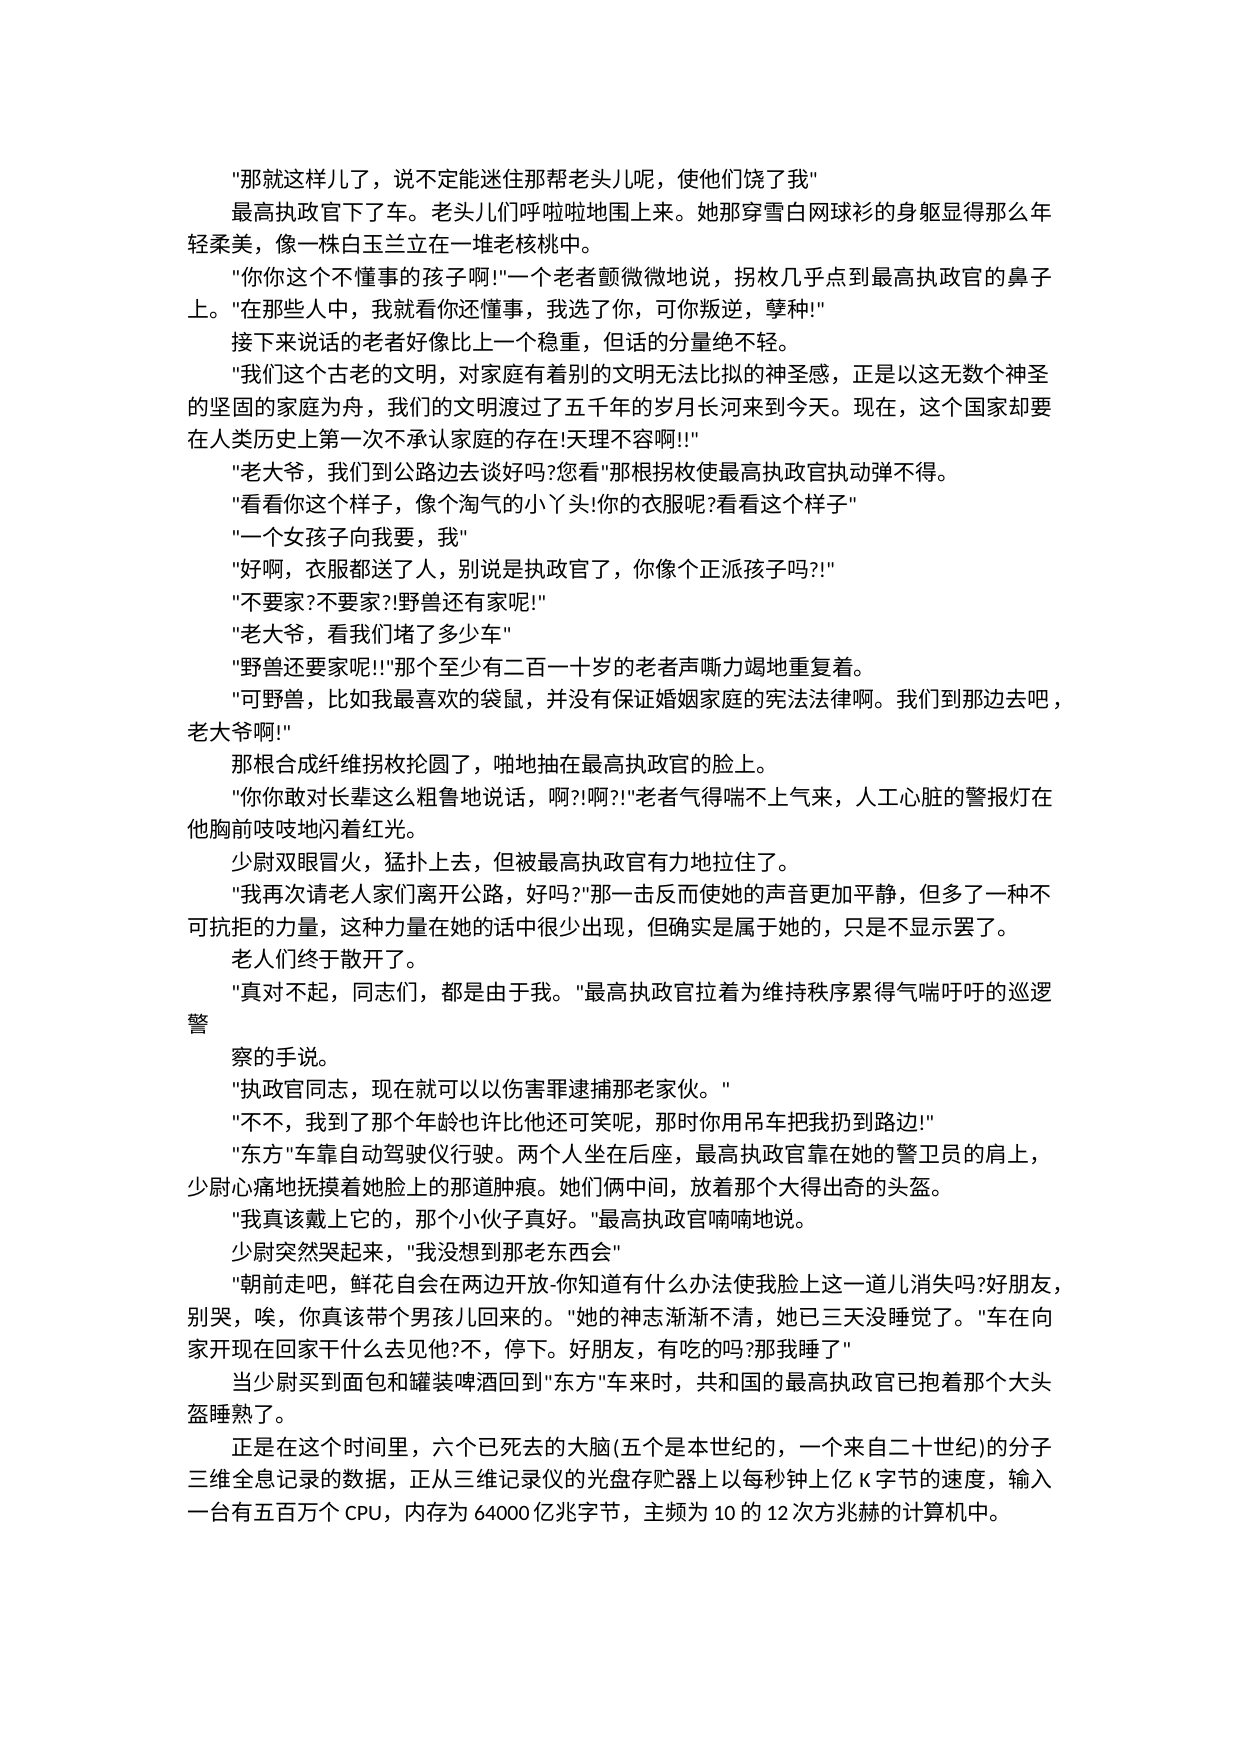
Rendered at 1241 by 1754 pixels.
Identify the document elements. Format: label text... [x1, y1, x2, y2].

text "好啊，衣服都送了人，别说是执政官了，你像个正派孩子吗?!" [187, 552, 1053, 584]
text "那就这样儿了，说不定能迷住那帮老头儿呢，使他们饶了我" [187, 162, 1053, 194]
text 正是在这个时间里，六个已死去的大脑(五个是本世纪的，一个来自二十世纪)的分子三维全息记录的数据，正从三维记录仪的光盘存贮器上以每秒钟上亿K字节的速度，输入一台有五百万个CPU，内存为64000亿兆字节，主频为10的12次方兆赫的计算机中。 [187, 1429, 1053, 1527]
text 少尉突然哭起来，"我没想到那老东西会" [187, 1234, 1053, 1267]
text 当少尉买到面包和罐装啤酒回到"东方"车来时，共和国的最高执政官已抱着那个大头盔睡熟了。 [187, 1364, 1053, 1429]
text 少尉双眼冒火，猛扑上去，但被最高执政官有力地拉住了。 [187, 844, 1053, 877]
text "执政官同志，现在就可以以伤害罪逮捕那老家伙。" [187, 1072, 1053, 1104]
text "朝前走吧，鲜花自会在两边开放-你知道有什么办法使我脸上这一道儿消失吗?好朋友，别哭，唉，你真该带个男孩儿回来的。"她的神志渐渐不清，她已三天没睡觉了。"车在向家开现在回家干什么去见他?不，停下。好朋友，有吃的吗?那我睡了" [187, 1267, 1053, 1364]
text "老大爷，我们到公路边去谈好吗?您看"那根拐枚使最高执政官执动弹不得。 [187, 454, 1053, 487]
text "不不，我到了那个年龄也许比他还可笑呢，那时你用吊车把我扔到路边!" [187, 1104, 1053, 1137]
text 察的手说。 [187, 1039, 1053, 1072]
text "你你敢对长辈这么粗鲁地说话，啊?!啊?!"老者气得喘不上气来，人工心脏的警报灯在他胸前吱吱地闪着红光。 [187, 779, 1053, 844]
text "不要家?不要家?!野兽还有家呢!" [187, 584, 1053, 617]
text 接下来说话的老者好像比上一个稳重，但话的分量绝不轻。 [187, 324, 1053, 357]
text "看看你这个样子，像个淘气的小丫头!你的衣服呢?看看这个样子" [187, 487, 1053, 519]
text 老人们终于散开了。 [187, 942, 1053, 974]
text "真对不起，同志们，都是由于我。"最高执政官拉着为维持秩序累得气喘吁吁的巡逻警 [187, 974, 1053, 1039]
text "我们这个古老的文明，对家庭有着别的文明无法比拟的神圣感，正是以这无数个神圣的坚固的家庭为舟，我们的文明渡过了五千年的岁月长河来到今天。现在，这个国家却要在人类历史上第一次不承认家庭的存在!天理不容啊!!" [187, 357, 1053, 454]
text "我再次请老人家们离开公路，好吗?"那一击反而使她的声音更加平静，但多了一种不可抗拒的力量，这种力量在她的话中很少出现，但确实是属于她的，只是不显示罢了。 [187, 877, 1053, 942]
text "可野兽，比如我最喜欢的袋鼠，并没有保证婚姻家庭的宪法法律啊。我们到那边去吧，老大爷啊!" [187, 682, 1053, 747]
text "我真该戴上它的，那个小伙子真好。"最高执政官喃喃地说。 [187, 1202, 1053, 1234]
text "你你这个不懂事的孩子啊!"一个老者颤微微地说，拐枚几乎点到最高执政官的鼻子上。"在那些人中，我就看你还懂事，我选了你，可你叛逆，孽种!" [187, 259, 1053, 324]
text 最高执政官下了车。老头儿们呼啦啦地围上来。她那穿雪白网球衫的身躯显得那么年轻柔美，像一株白玉兰立在一堆老核桃中。 [187, 194, 1053, 259]
text 那根合成纤维拐枚抡圆了，啪地抽在最高执政官的脸上。 [187, 747, 1053, 779]
text "老大爷，看我们堵了多少车" [187, 617, 1053, 649]
text "野兽还要家呢!!"那个至少有二百一十岁的老者声嘶力竭地重复着。 [187, 649, 1053, 682]
text "东方"车靠自动驾驶仪行驶。两个人坐在后座，最高执政官靠在她的警卫员的肩上，少尉心痛地抚摸着她脸上的那道肿痕。她们俩中间，放着那个大得出奇的头盔。 [187, 1137, 1053, 1202]
text "一个女孩子向我要，我" [187, 519, 1053, 552]
